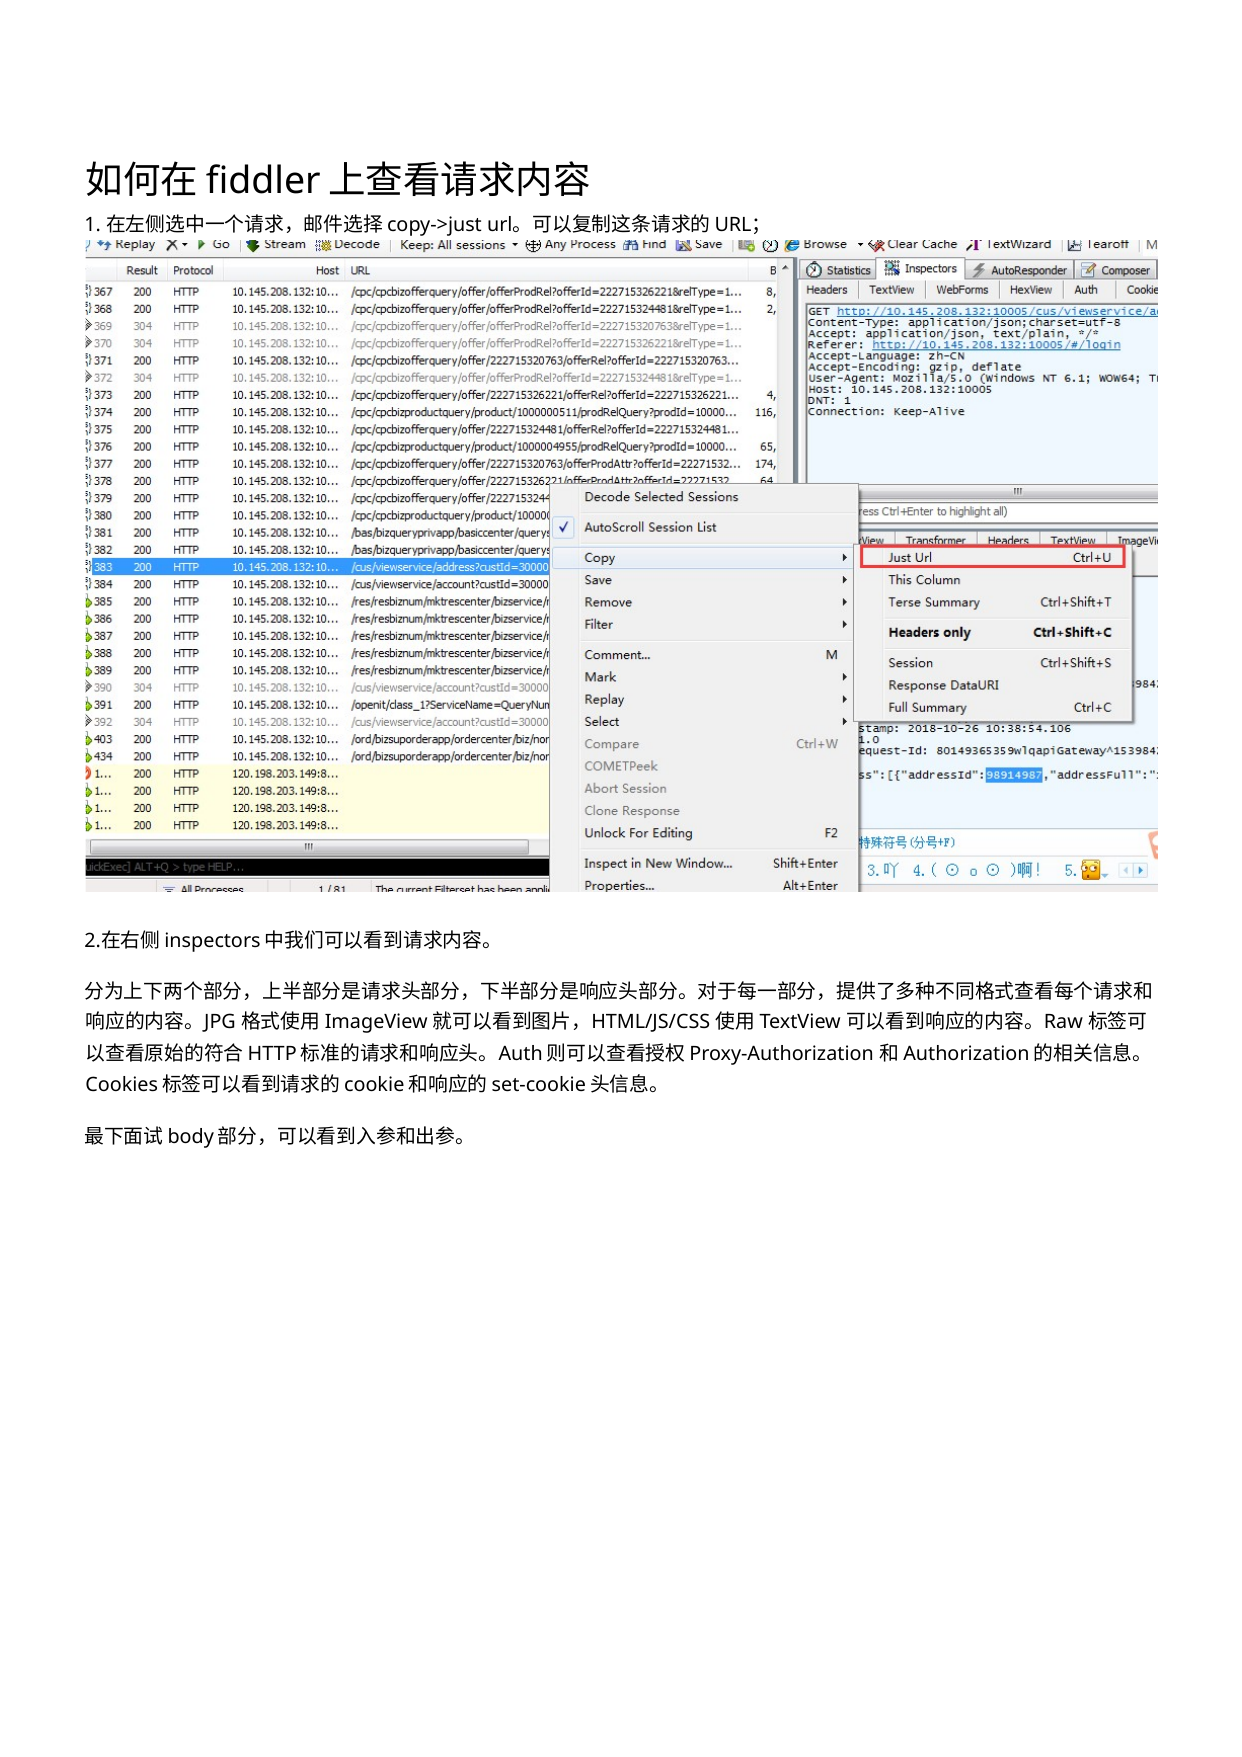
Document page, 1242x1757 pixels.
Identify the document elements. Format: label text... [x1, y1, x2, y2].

text 分为上下两个部分，上半部分是请求头部分，下半部分是响应头部分。对于每一部分，提供了多种不同格式查看每个请求和响应的内容。JPG 格式使用 ImageView 就可以看到图片，HTML/JS/CSS 使用 TextView 可以看到响应的内容。Raw 标签可以查看原始的符合HTTP标准的请求和响应头。Auth则可以查看授权Proxy-Authorization 和 Authorization的相关信息。Cookies标签可以看到请求的cookie和响应的set-cookie头信息。 [84, 975, 1157, 1097]
text 如何在fiddler上查看请求内容 [86, 150, 1157, 204]
text 1. 在左侧选中一个请求，邮件选择copy->just url。可以复制这条请求的URL； [84, 209, 1157, 237]
text 2.在右侧inspectors中我们可以看到请求内容。 [84, 925, 1157, 953]
picture [85, 240, 1158, 892]
text 最下面试body部分，可以看到入参和出参。 [84, 1121, 1157, 1149]
